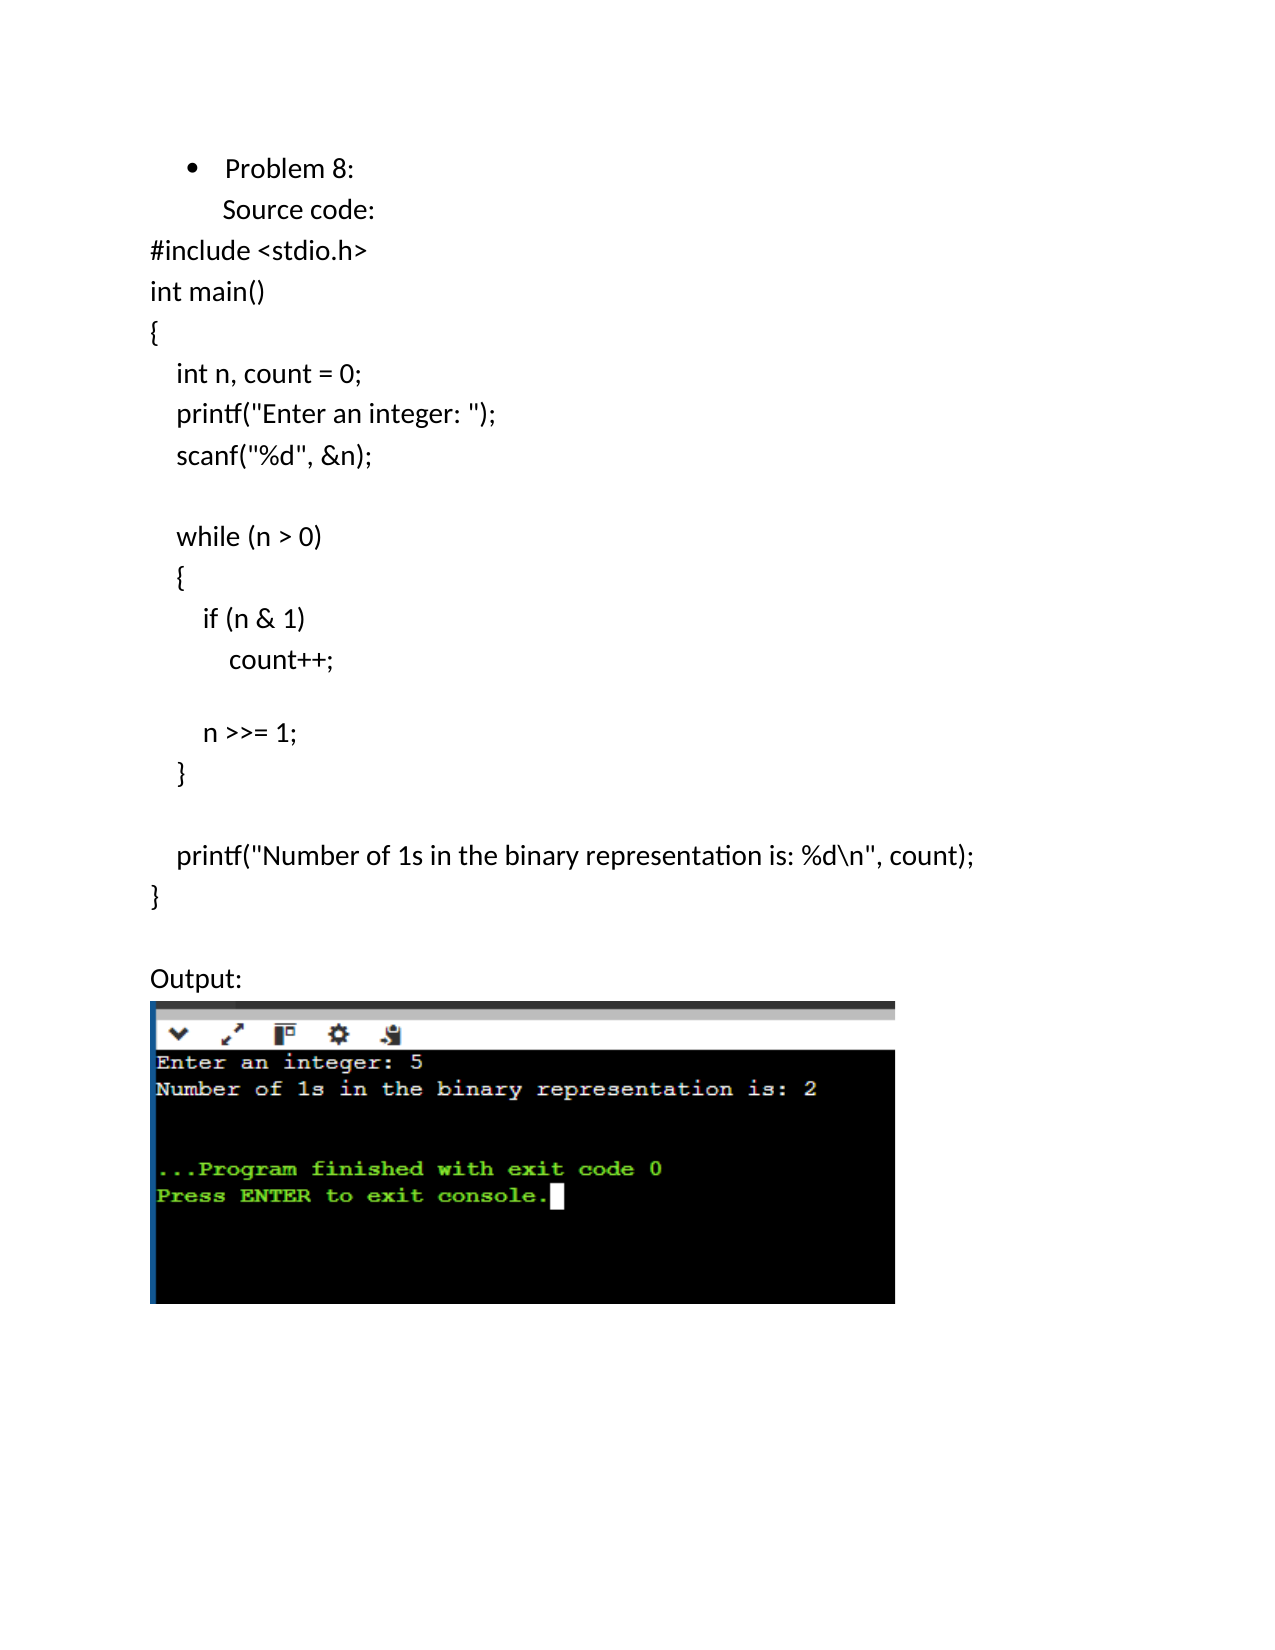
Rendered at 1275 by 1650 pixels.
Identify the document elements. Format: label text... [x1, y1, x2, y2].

text if (n & 1) [150, 600, 1125, 636]
text Output: [150, 960, 1125, 996]
text scanf("%d", &n); [150, 437, 1125, 472]
text int main() [150, 273, 1125, 308]
list Problem 8: [187, 150, 1125, 186]
text Source code: [150, 191, 1125, 227]
text } [150, 878, 1125, 914]
text { [150, 314, 1125, 349]
text { [150, 559, 1125, 595]
text printf("Enter an integer: "); [150, 396, 1125, 431]
text n >>= 1; [150, 714, 1125, 750]
text #include <stdio.h> [150, 232, 1125, 267]
text int n, count = 0; [150, 355, 1125, 390]
text while (n > 0) [150, 518, 1125, 554]
text count++; [150, 641, 1125, 677]
picture [150, 1001, 896, 1304]
text } [150, 755, 1125, 791]
text printf("Number of 1s in the binary representation is: %d\n", count); [150, 837, 1125, 873]
